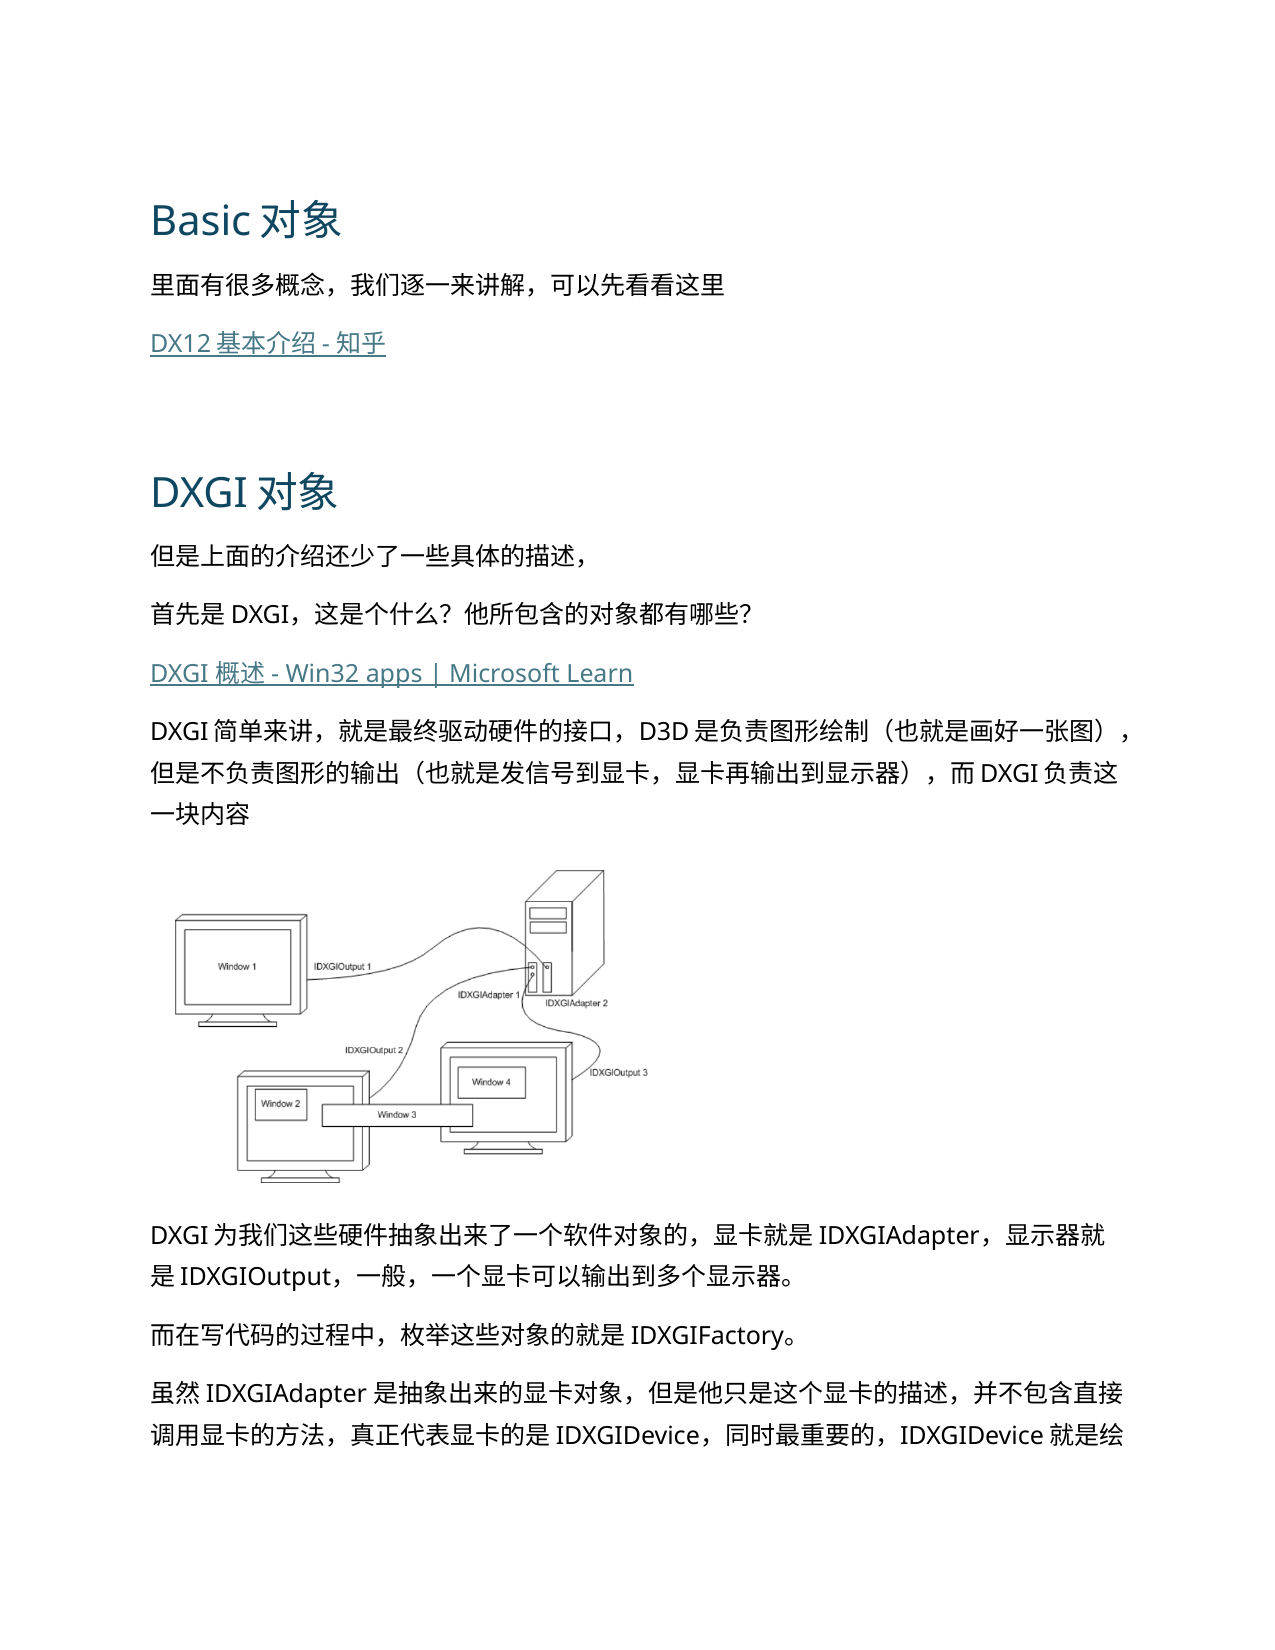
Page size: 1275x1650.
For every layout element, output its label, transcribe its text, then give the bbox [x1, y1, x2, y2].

subtitle DXGI对象 [150, 459, 1125, 519]
text 但是上面的介绍还少了一些具体的描述， [150, 537, 1125, 573]
text 里面有很多概念，我们逐一来讲解，可以先看看这里 [150, 265, 1125, 302]
text DXGI 概述 - Win32 apps | Microsoft Learn [150, 653, 1125, 689]
picture [150, 853, 697, 1194]
text DX12基本介绍 - 知乎 [150, 324, 1125, 360]
text DXGI为我们这些硬件抽象出来了一个软件对象的，显卡就是IDXGIAdapter，显示器就是IDXGIOutput，一般，一个显卡可以输出到多个显示器。 [150, 1215, 1125, 1293]
text 而在写代码的过程中，枚举这些对象的就是 IDXGIFactory。 [150, 1315, 1125, 1351]
subtitle Basic对象 [150, 187, 1125, 248]
text DXGI简单来讲，就是最终驱动硬件的接口，D3D是负责图形绘制（也就是画好一张图），但是不负责图形的输出（也就是发信号到显卡，显卡再输出到显示器），而DXGI负责这一块内容 [150, 712, 1125, 831]
text 首先是 DXGI，这是个什么？他所包含的对象都有哪些？ [150, 595, 1125, 631]
